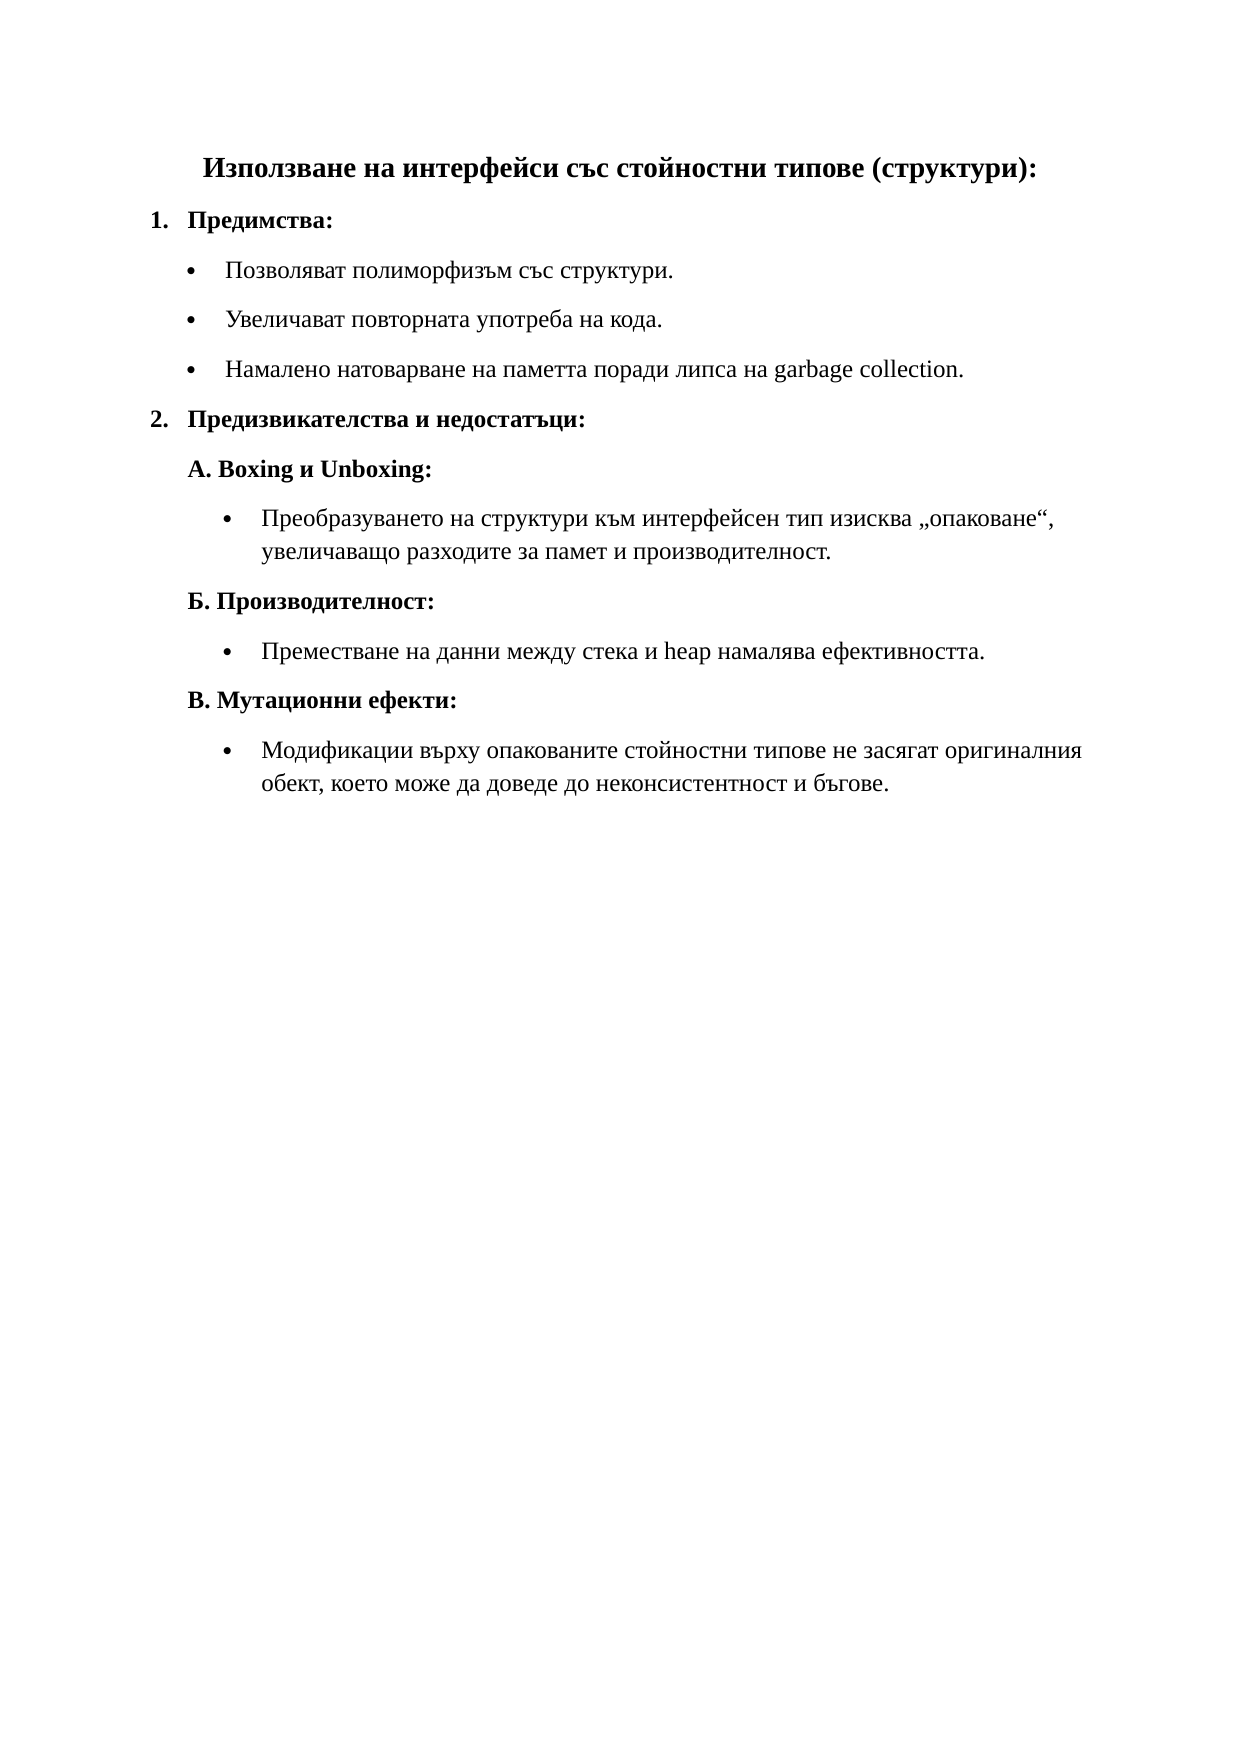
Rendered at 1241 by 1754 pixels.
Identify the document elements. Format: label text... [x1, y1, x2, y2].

list Модификации върху опакованите стойностни типове не засягат оригиналния обект, което може да доведе до неконсистентност и бъгове. [224, 735, 1090, 797]
list Намалено натоварване на паметта поради липса на garbage collection. [187, 354, 1090, 383]
text В. Мутационни ефекти: [150, 685, 1090, 714]
text Използване на интерфейси със стойностни типове (структури): [150, 150, 1090, 183]
text А. Boxing и Unboxing: [150, 454, 1090, 482]
text Б. Производителност: [150, 586, 1090, 615]
list Позволяват полиморфизъм със структури. [187, 255, 1090, 284]
list Преобразуването на структури към интерфейсен тип изисква „опаковане“, увеличаващо разходите за памет и производителност. [224, 503, 1090, 565]
list Преместване на данни между стека и heap намалява ефективността. [224, 636, 1090, 664]
list Увеличават повторната употреба на кода. [187, 304, 1090, 333]
list Предизвикателства и недостатъци: [150, 404, 1090, 433]
list Предимства: [150, 205, 1090, 234]
